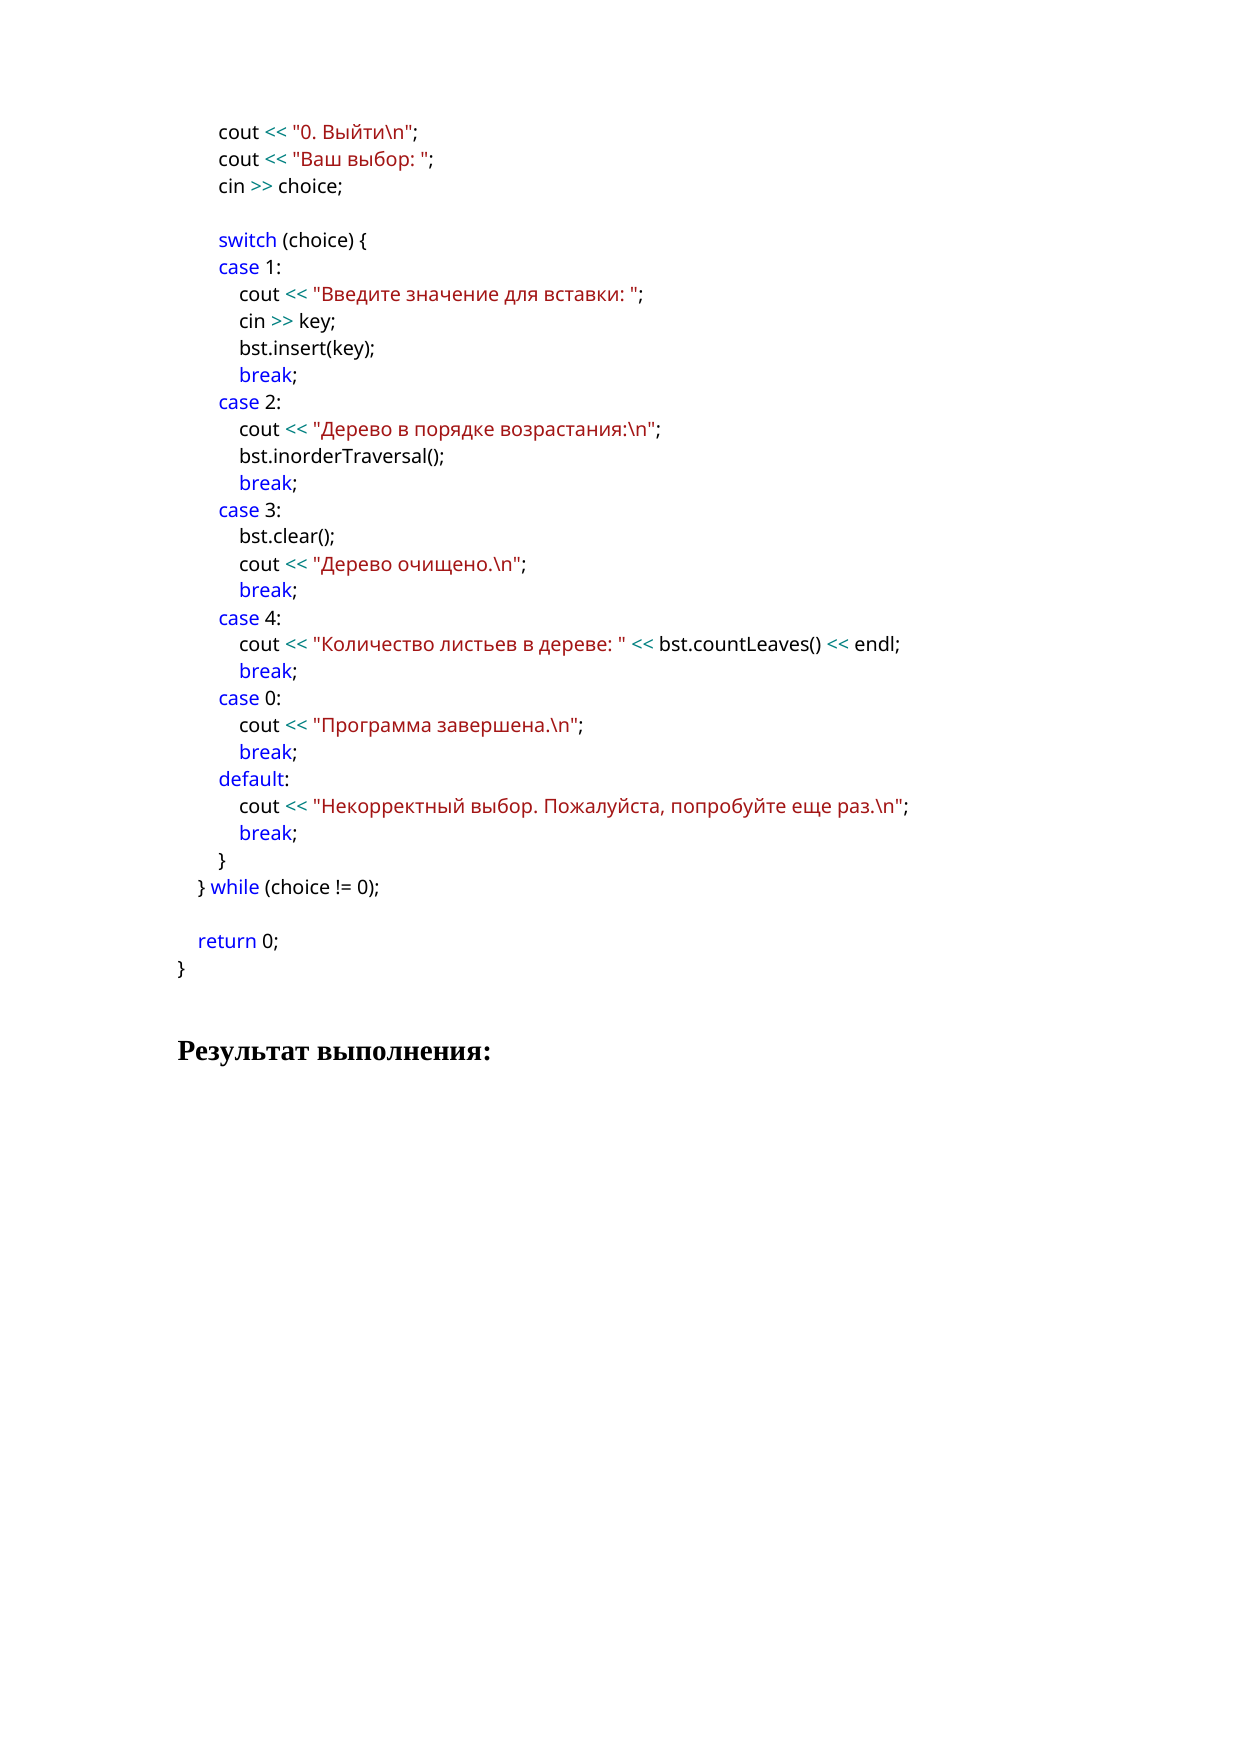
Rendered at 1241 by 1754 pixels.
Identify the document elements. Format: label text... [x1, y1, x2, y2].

text break; [177, 658, 1152, 685]
text } [177, 954, 1152, 981]
text default: [177, 766, 1152, 793]
text cout << "Количество листьев в дереве: " << bst.countLeaves() << endl; [177, 631, 1152, 658]
text } while (choice != 0); [177, 873, 1152, 901]
text break; [177, 469, 1152, 496]
text cout << "Дерево в порядке возрастания:\n"; [177, 415, 1152, 442]
text bst.insert(key); [177, 334, 1152, 361]
text Результат выполнения: [177, 1033, 1152, 1067]
text bst.inorderTraversal(); [177, 442, 1152, 469]
text cout << "Программа завершена.\n"; [177, 712, 1152, 739]
text } [177, 847, 1152, 873]
text switch (choice) { [177, 226, 1152, 253]
text case 3: [177, 496, 1152, 523]
text case 4: [177, 604, 1152, 631]
text break; [177, 577, 1152, 604]
text cout << "Дерево очищено.\n"; [177, 550, 1152, 577]
text break; [177, 361, 1152, 388]
text return 0; [177, 927, 1152, 954]
text cout << "Ваш выбор: "; [177, 145, 1152, 172]
text cout << "0. Выйти\n"; [177, 118, 1152, 145]
text case 2: [177, 388, 1152, 415]
text cout << "Некорректный выбор. Пожалуйста, попробуйте еще раз.\n"; [177, 793, 1152, 819]
text case 0: [177, 685, 1152, 712]
text cin >> key; [177, 307, 1152, 334]
text break; [177, 739, 1152, 766]
text cin >> choice; [177, 172, 1152, 199]
text case 1: [177, 253, 1152, 280]
text break; [177, 819, 1152, 847]
text cout << "Введите значение для вставки: "; [177, 280, 1152, 307]
text bst.clear(); [177, 523, 1152, 550]
